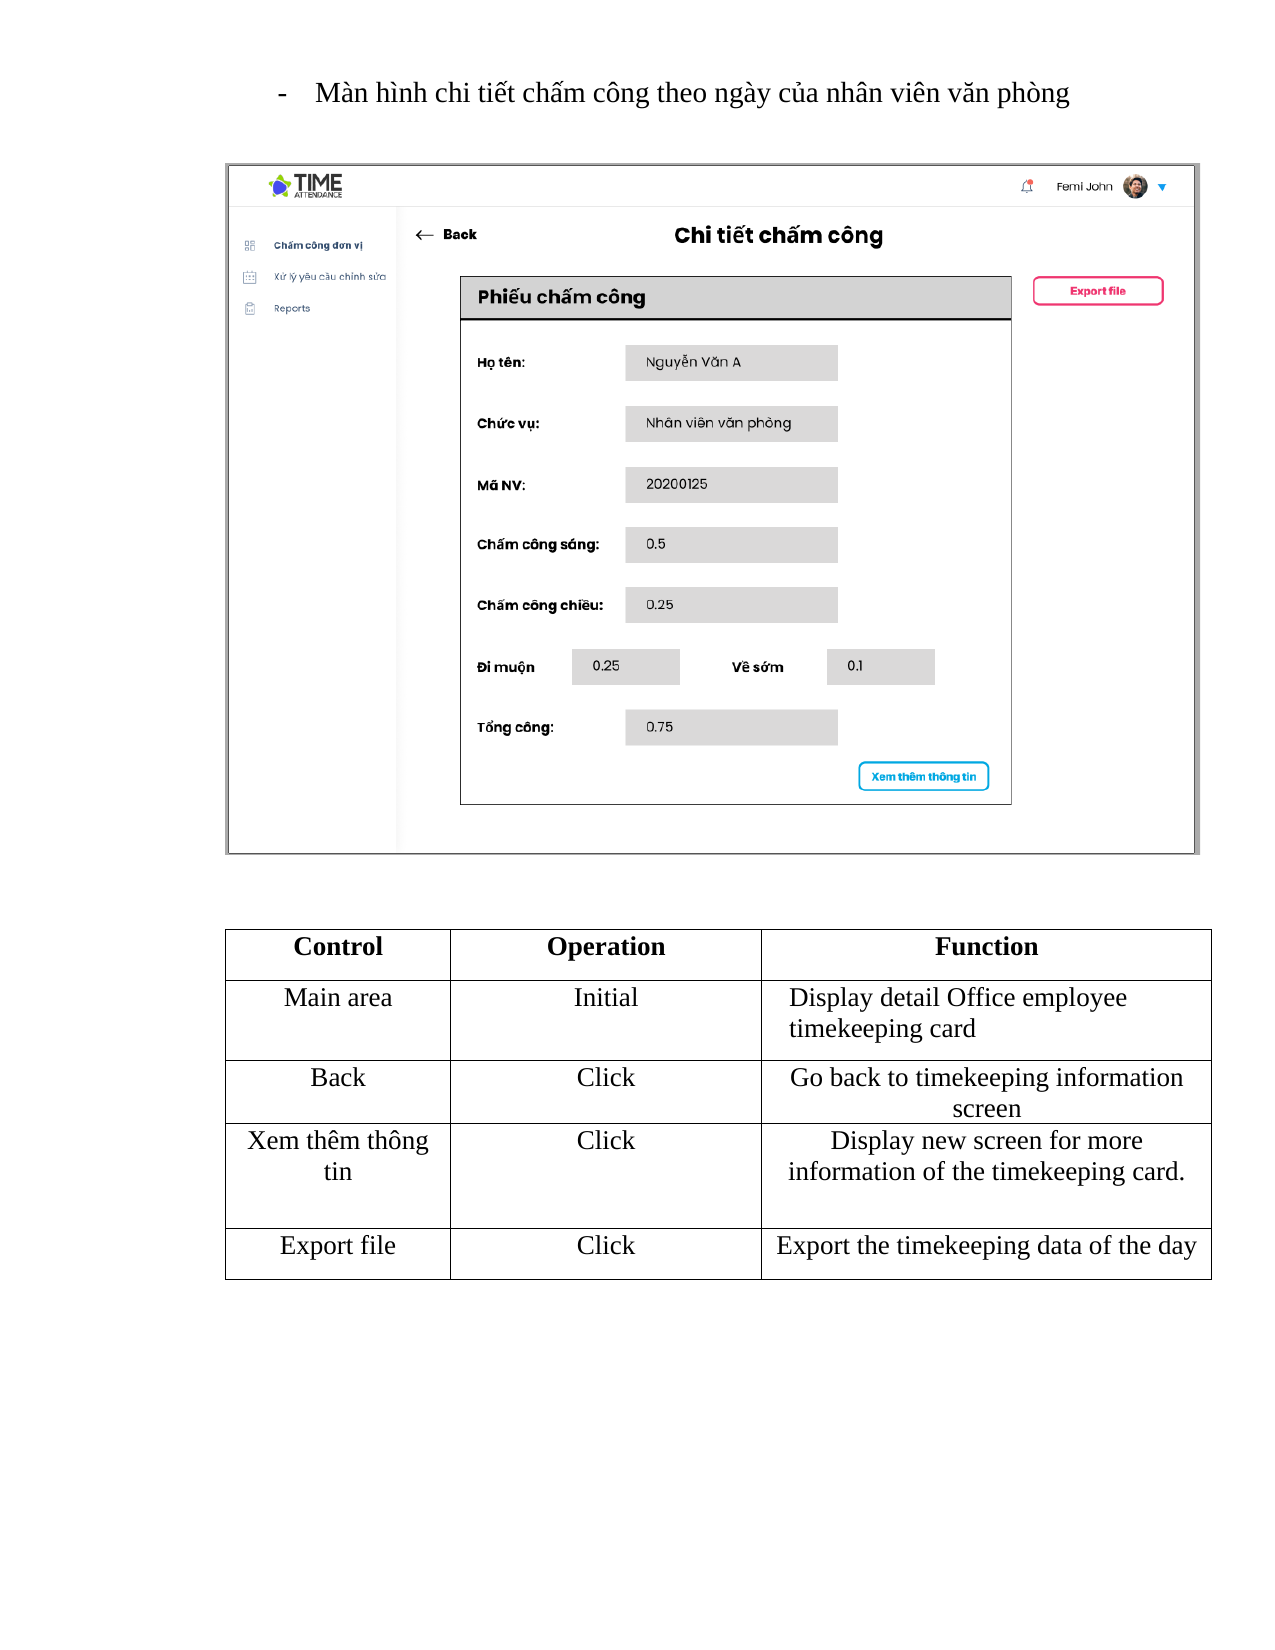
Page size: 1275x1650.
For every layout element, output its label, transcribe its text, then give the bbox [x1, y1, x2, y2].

table_header Control [226, 930, 450, 980]
table_header Operation [451, 930, 761, 980]
table_cell Display detail Office employee timekeeping card [762, 981, 1211, 1060]
table_cell Initial [451, 981, 761, 1060]
table_cell Export the timekeeping data of the day [762, 1229, 1211, 1279]
table_cell Go back to timekeeping information screen [762, 1061, 1211, 1123]
table_cell Click [451, 1229, 761, 1279]
table_cell Click [451, 1061, 761, 1123]
table_cell Display new screen for more information of the timekeeping card. [762, 1124, 1211, 1228]
picture [225, 163, 1200, 855]
table_header Function [762, 930, 1211, 980]
table_cell Xem thêm thông tin [226, 1124, 450, 1228]
table_cell Back [226, 1061, 450, 1123]
table_cell Main area [226, 981, 450, 1060]
list Màn hình chi tiết chấm công theo ngày của nhân viên văn phòng [277, 75, 1125, 108]
table_cell Export file [226, 1229, 450, 1279]
table_cell Click [451, 1124, 761, 1228]
